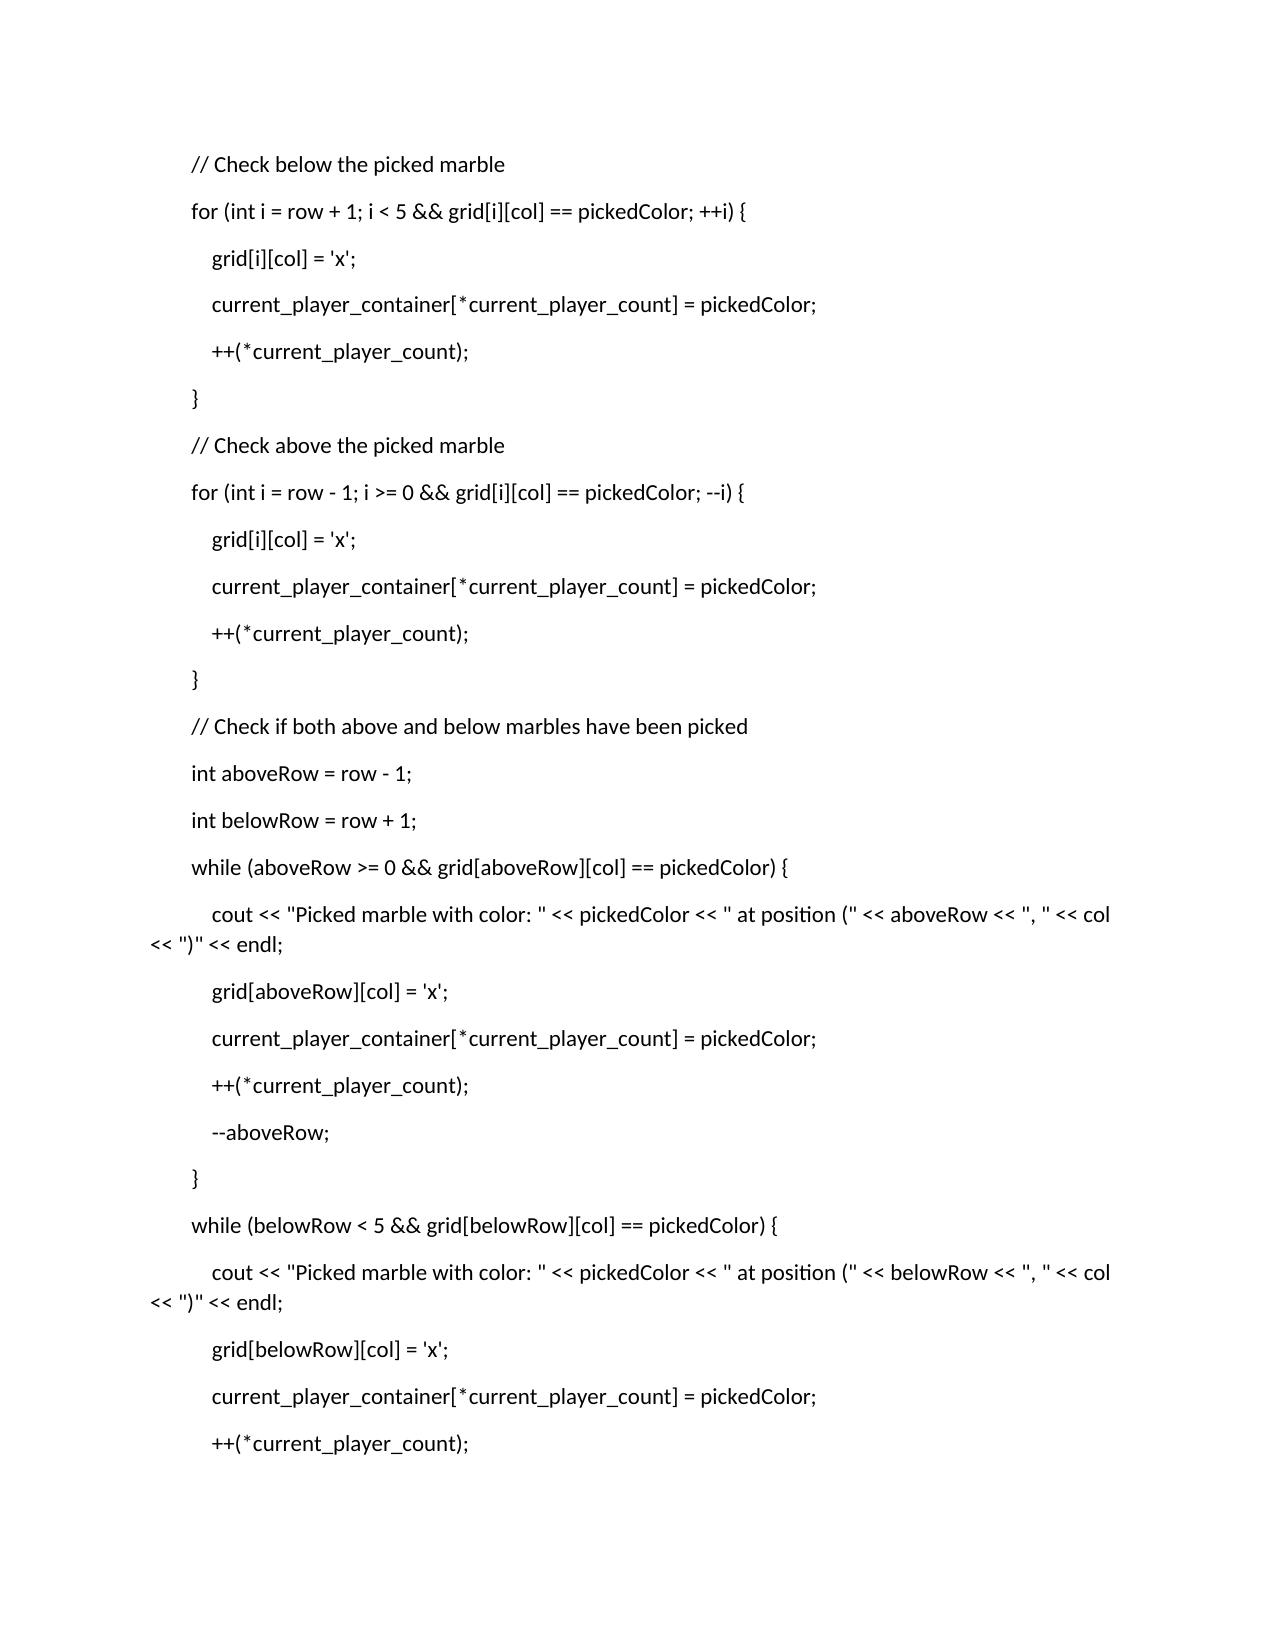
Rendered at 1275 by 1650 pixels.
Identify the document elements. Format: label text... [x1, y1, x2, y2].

text // Check if both above and below marbles have been picked [150, 712, 1125, 741]
text ++(*current_player_count); [150, 1071, 1125, 1099]
text ++(*current_player_count); [150, 337, 1125, 366]
text current_player_container[*current_player_count] = pickedColor; [150, 1382, 1125, 1410]
text for (int i = row - 1; i >= 0 && grid[i][col] == pickedColor; --i) { [150, 478, 1125, 506]
text } [150, 1164, 1125, 1193]
text grid[belowRow][col] = 'x'; [150, 1335, 1125, 1363]
text grid[i][col] = 'x'; [150, 244, 1125, 272]
text } [150, 384, 1125, 412]
text } [150, 666, 1125, 694]
text while (belowRow < 5 && grid[belowRow][col] == pickedColor) { [150, 1211, 1125, 1239]
text ++(*current_player_count); [150, 619, 1125, 647]
text grid[i][col] = 'x'; [150, 525, 1125, 553]
text int aboveRow = row - 1; [150, 759, 1125, 787]
text // Check below the picked marble [150, 150, 1125, 178]
text while (aboveRow >= 0 && grid[aboveRow][col] == pickedColor) { [150, 853, 1125, 881]
text current_player_container[*current_player_count] = pickedColor; [150, 1024, 1125, 1052]
text ++(*current_player_count); [150, 1429, 1125, 1457]
text current_player_container[*current_player_count] = pickedColor; [150, 572, 1125, 600]
text current_player_container[*current_player_count] = pickedColor; [150, 291, 1125, 319]
text cout << "Picked marble with color: " << pickedColor << " at position (" << aboveRow << ", " << col << ")" << endl; [150, 900, 1125, 958]
text grid[aboveRow][col] = 'x'; [150, 977, 1125, 1005]
text int belowRow = row + 1; [150, 806, 1125, 834]
text --aboveRow; [150, 1118, 1125, 1146]
text for (int i = row + 1; i < 5 && grid[i][col] == pickedColor; ++i) { [150, 197, 1125, 225]
text cout << "Picked marble with color: " << pickedColor << " at position (" << belowRow << ", " << col << ")" << endl; [150, 1258, 1125, 1317]
text // Check above the picked marble [150, 431, 1125, 459]
